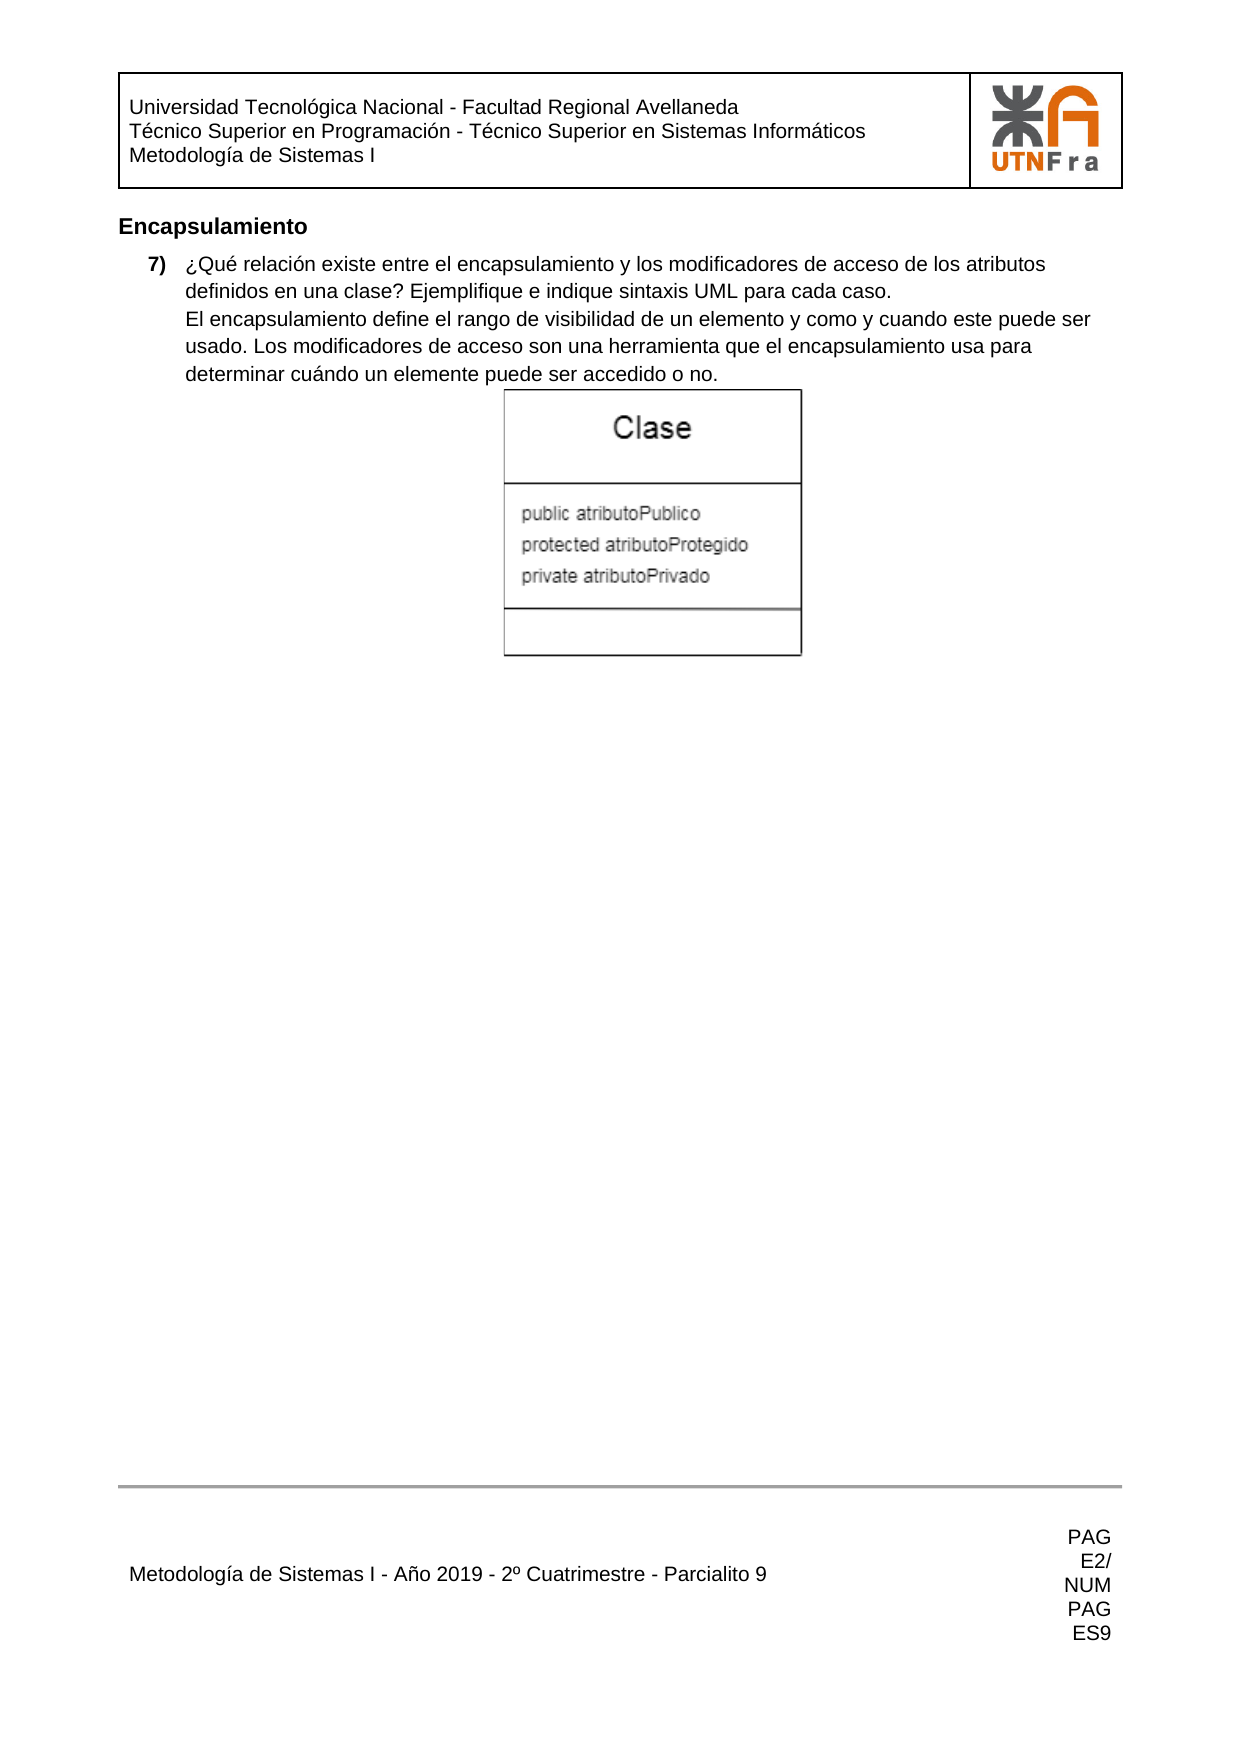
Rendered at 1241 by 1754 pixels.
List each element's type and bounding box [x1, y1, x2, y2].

picture [503, 389, 804, 658]
picture [990, 84, 1102, 173]
